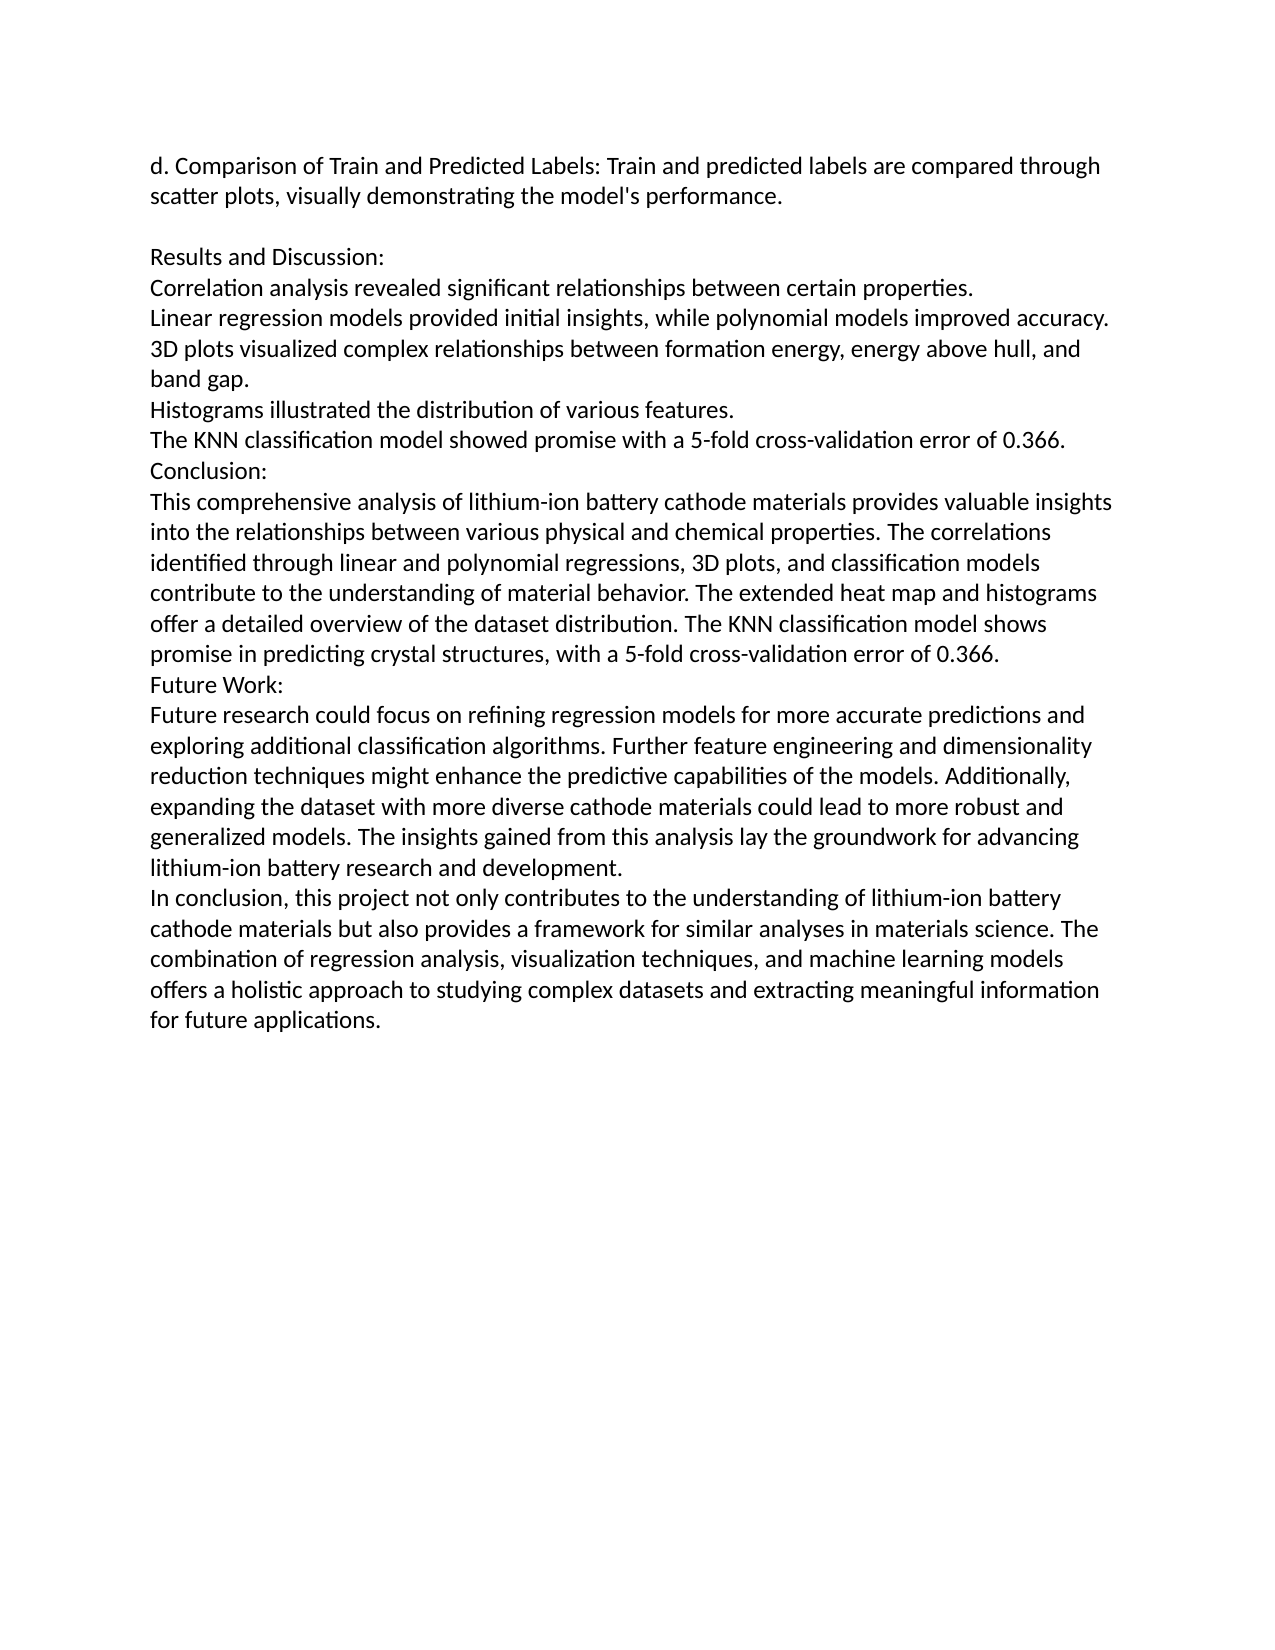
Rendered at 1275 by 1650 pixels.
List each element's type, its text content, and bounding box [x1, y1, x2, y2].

text The KNN classification model showed promise with a 5-fold cross-validation error of 0.366. [150, 425, 1125, 455]
text In conclusion, this project not only contributes to the understanding of lithium-ion battery cathode materials but also provides a framework for similar analyses in materials science. The combination of regression analysis, visualization techniques, and machine learning models offers a holistic approach to studying complex datasets and extracting meaningful information for future applications. [150, 882, 1125, 1035]
text This comprehensive analysis of lithium-ion battery cathode materials provides valuable insights into the relationships between various physical and chemical properties. The correlations identified through linear and polynomial regressions, 3D plots, and classification models contribute to the understanding of material behavior. The extended heat map and histograms offer a detailed overview of the dataset distribution. The KNN classification model shows promise in predicting crystal structures, with a 5-fold cross-validation error of 0.366. [150, 486, 1125, 669]
text Histograms illustrated the distribution of various features. [150, 394, 1125, 425]
text Correlation analysis revealed significant relationships between certain properties. [150, 272, 1125, 303]
text Future research could focus on refining regression models for more accurate predictions and exploring additional classification algorithms. Further feature engineering and dimensionality reduction techniques might enhance the predictive capabilities of the models. Additionally, expanding the dataset with more diverse cathode materials could lead to more robust and generalized models. The insights gained from this analysis lay the groundwork for advancing lithium-ion battery research and development. [150, 699, 1125, 882]
text Linear regression models provided initial insights, while polynomial models improved accuracy. [150, 303, 1125, 333]
text Conclusion: [150, 455, 1125, 486]
text Results and Discussion: [150, 242, 1125, 272]
text 3D plots visualized complex relationships between formation energy, energy above hull, and band gap. [150, 333, 1125, 394]
text Future Work: [150, 669, 1125, 699]
text d. Comparison of Train and Predicted Labels: Train and predicted labels are compared through scatter plots, visually demonstrating the model's performance. [150, 150, 1125, 211]
